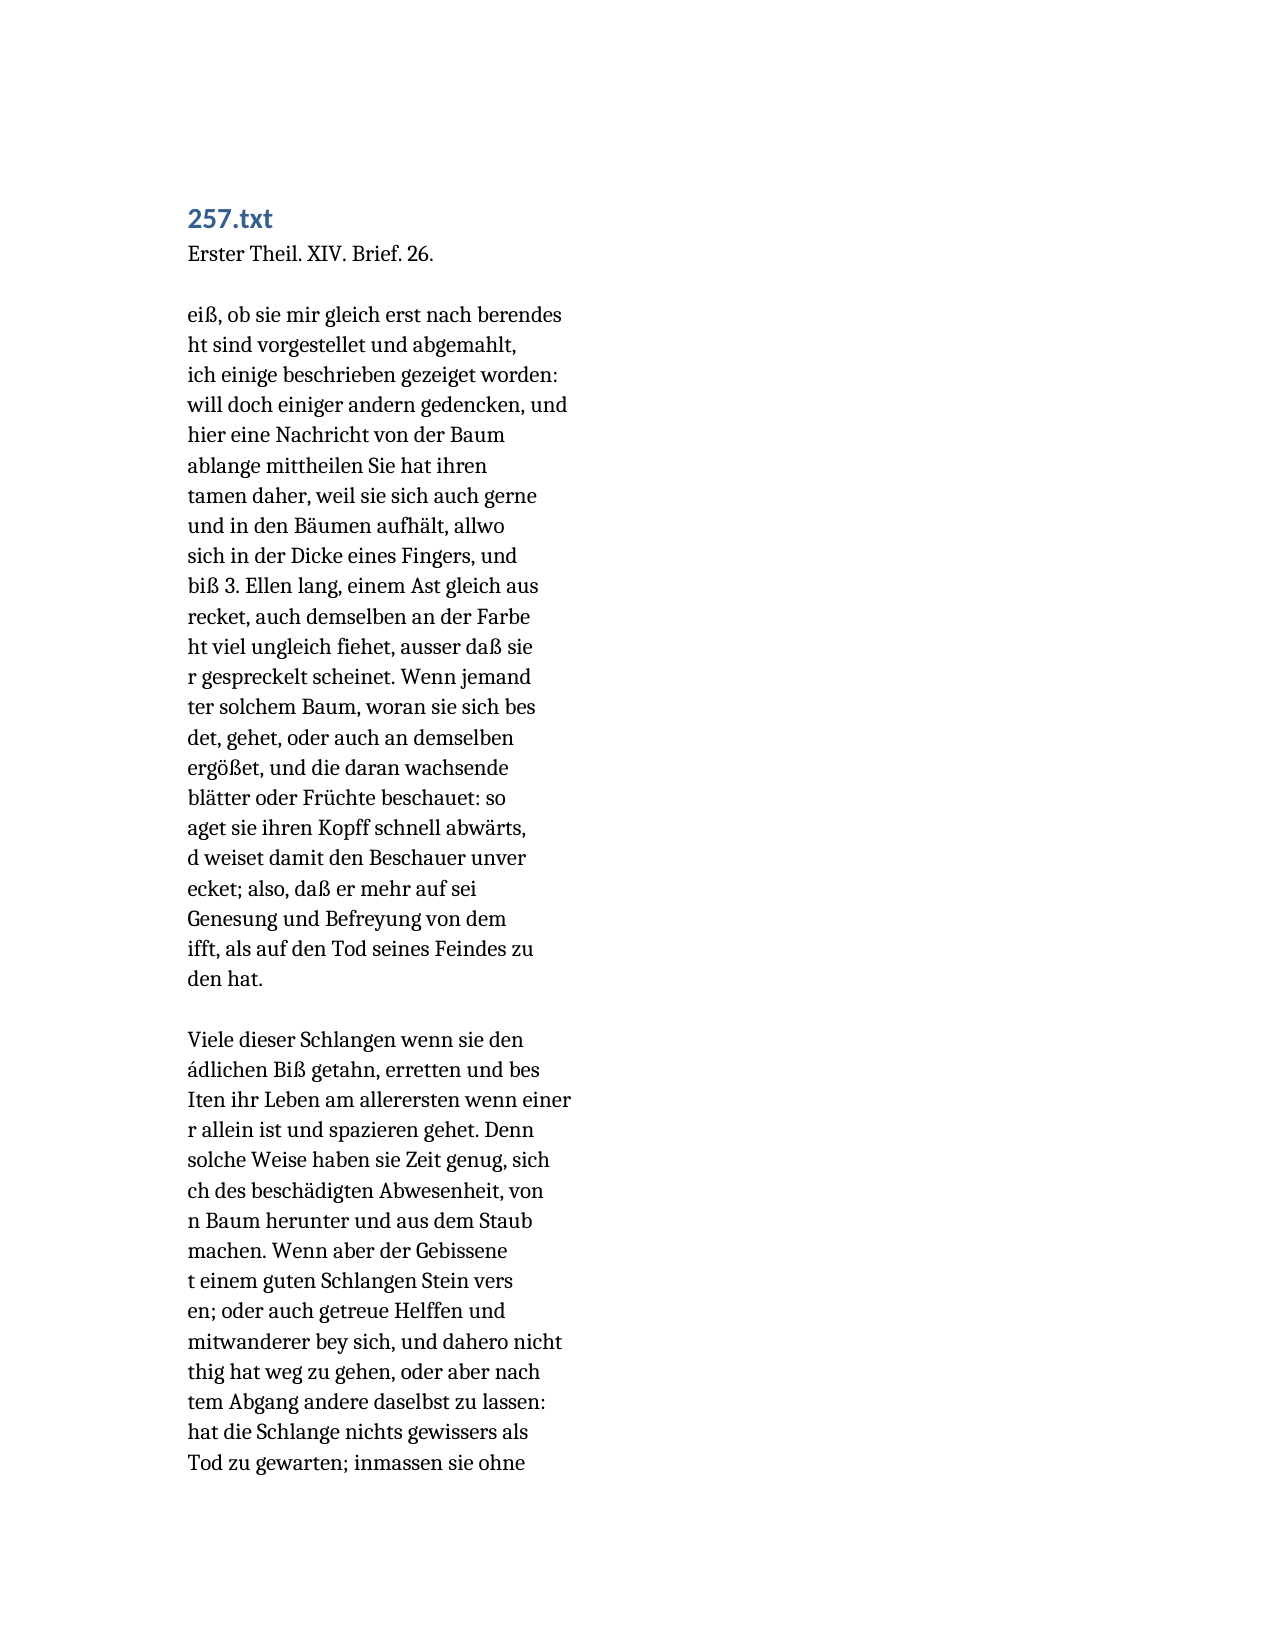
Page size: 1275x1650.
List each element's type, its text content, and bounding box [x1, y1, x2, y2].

subtitle 257.txt [187, 200, 1087, 236]
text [187, 241, 1087, 1476]
